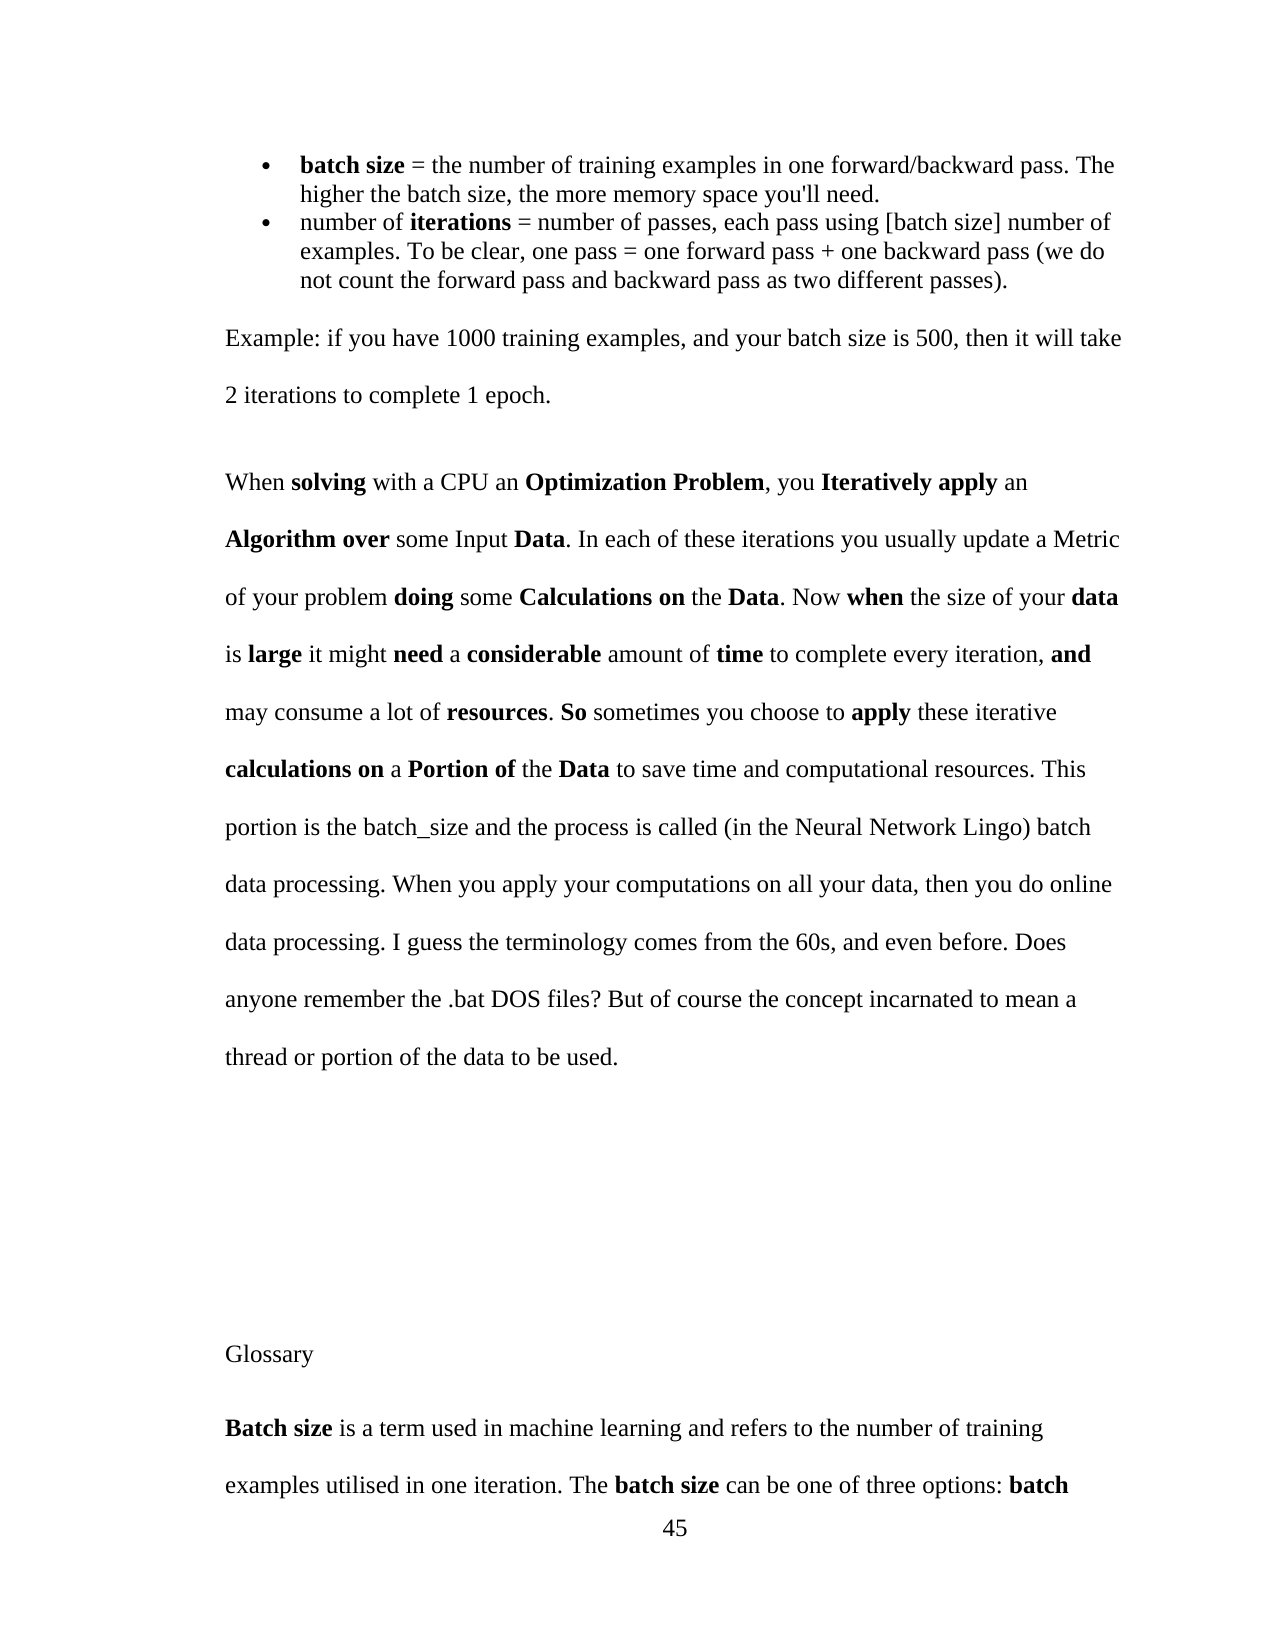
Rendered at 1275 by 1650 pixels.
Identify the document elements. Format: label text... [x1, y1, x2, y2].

text When solving with a CPU an Optimization Problem, you Iteratively apply an Algorithm over some Input Data. In each of these iterations you usually update a Metric of your problem doing some Calculations on the Data. Now when the size of your data is large it might need a considerable amount of time to complete every iteration, and may consume a lot of resources. So sometimes you choose to apply these iterative calculations on a Portion of the Data to save time and computational resources. This portion is the batch_size and the process is called (in the Neural Network Lingo) batch data processing. When you apply your computations on all your data, then you do online data processing. I guess the terminology comes from the 60s, and even before. Does anyone remember the .bat DOS files? But of course the concept incarnated to mean a thread or portion of the data to be used. [225, 467, 1125, 1071]
list number of iterations = number of passes, each pass using [batch size] number of examples. To be clear, one pass = one forward pass + one backward pass (we do not count the forward pass and backward pass as two different passes). [262, 207, 1125, 294]
list batch size = the number of training examples in one forward/backward pass. The higher the batch size, the more memory space you'll need. [262, 150, 1125, 207]
text Example: if you have 1000 training examples, and your batch size is 500, then it will take 2 iterations to complete 1 epoch. [225, 323, 1125, 409]
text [225, 1413, 1125, 1499]
text Glossary [225, 1339, 1125, 1367]
